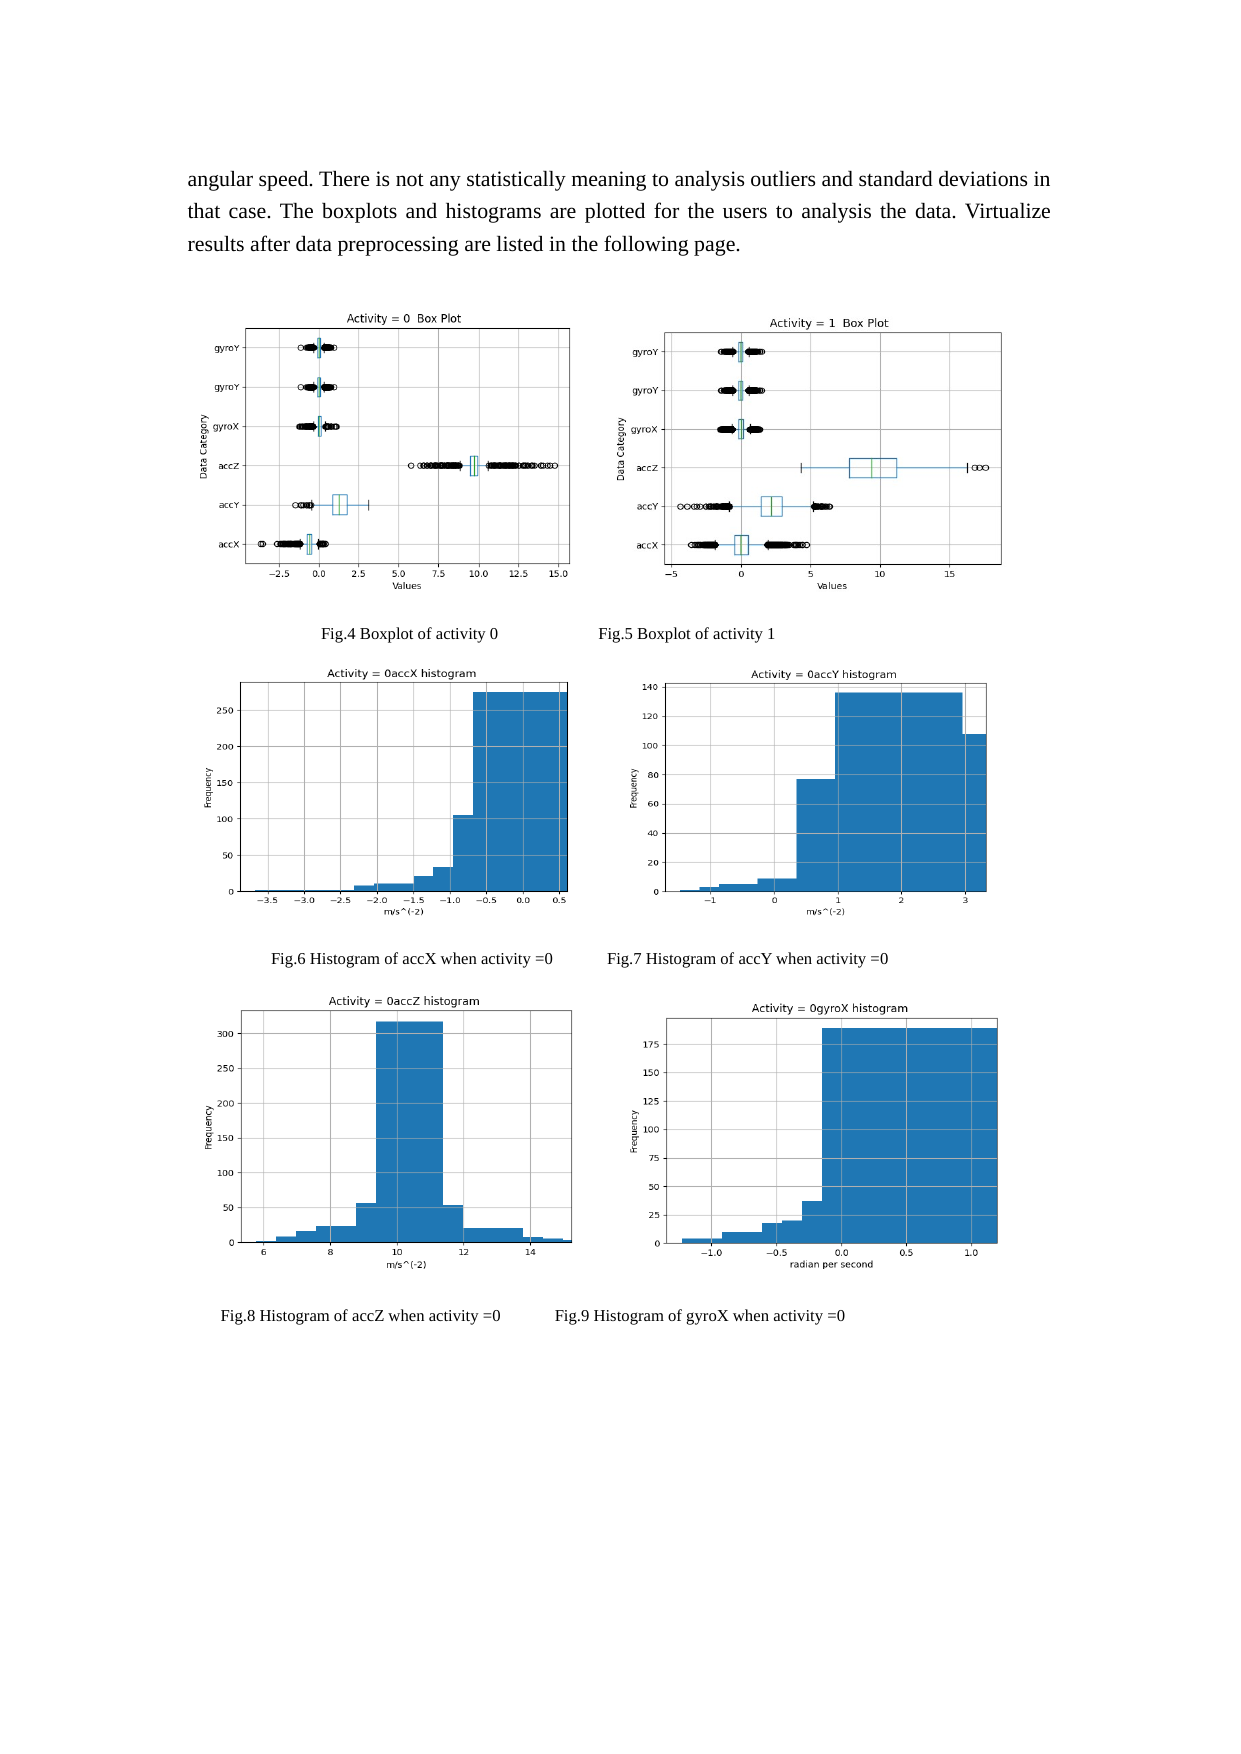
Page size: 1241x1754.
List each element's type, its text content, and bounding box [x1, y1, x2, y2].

text Fig.8 Histogram of accZ when activity =0 Fig.9 Histogram of gyroX when activity =0 [187, 1299, 1053, 1332]
text Fig.4 Boxplot of activity 0 Fig.5 Boxplot of activity 1 [187, 617, 1053, 649]
picture [613, 651, 1027, 921]
picture [187, 649, 609, 921]
picture [187, 974, 1039, 1275]
picture [193, 292, 1044, 597]
text Fig.6 Histogram of accX when activity =0 Fig.7 Histogram of accY when activity =0 [187, 942, 1053, 974]
